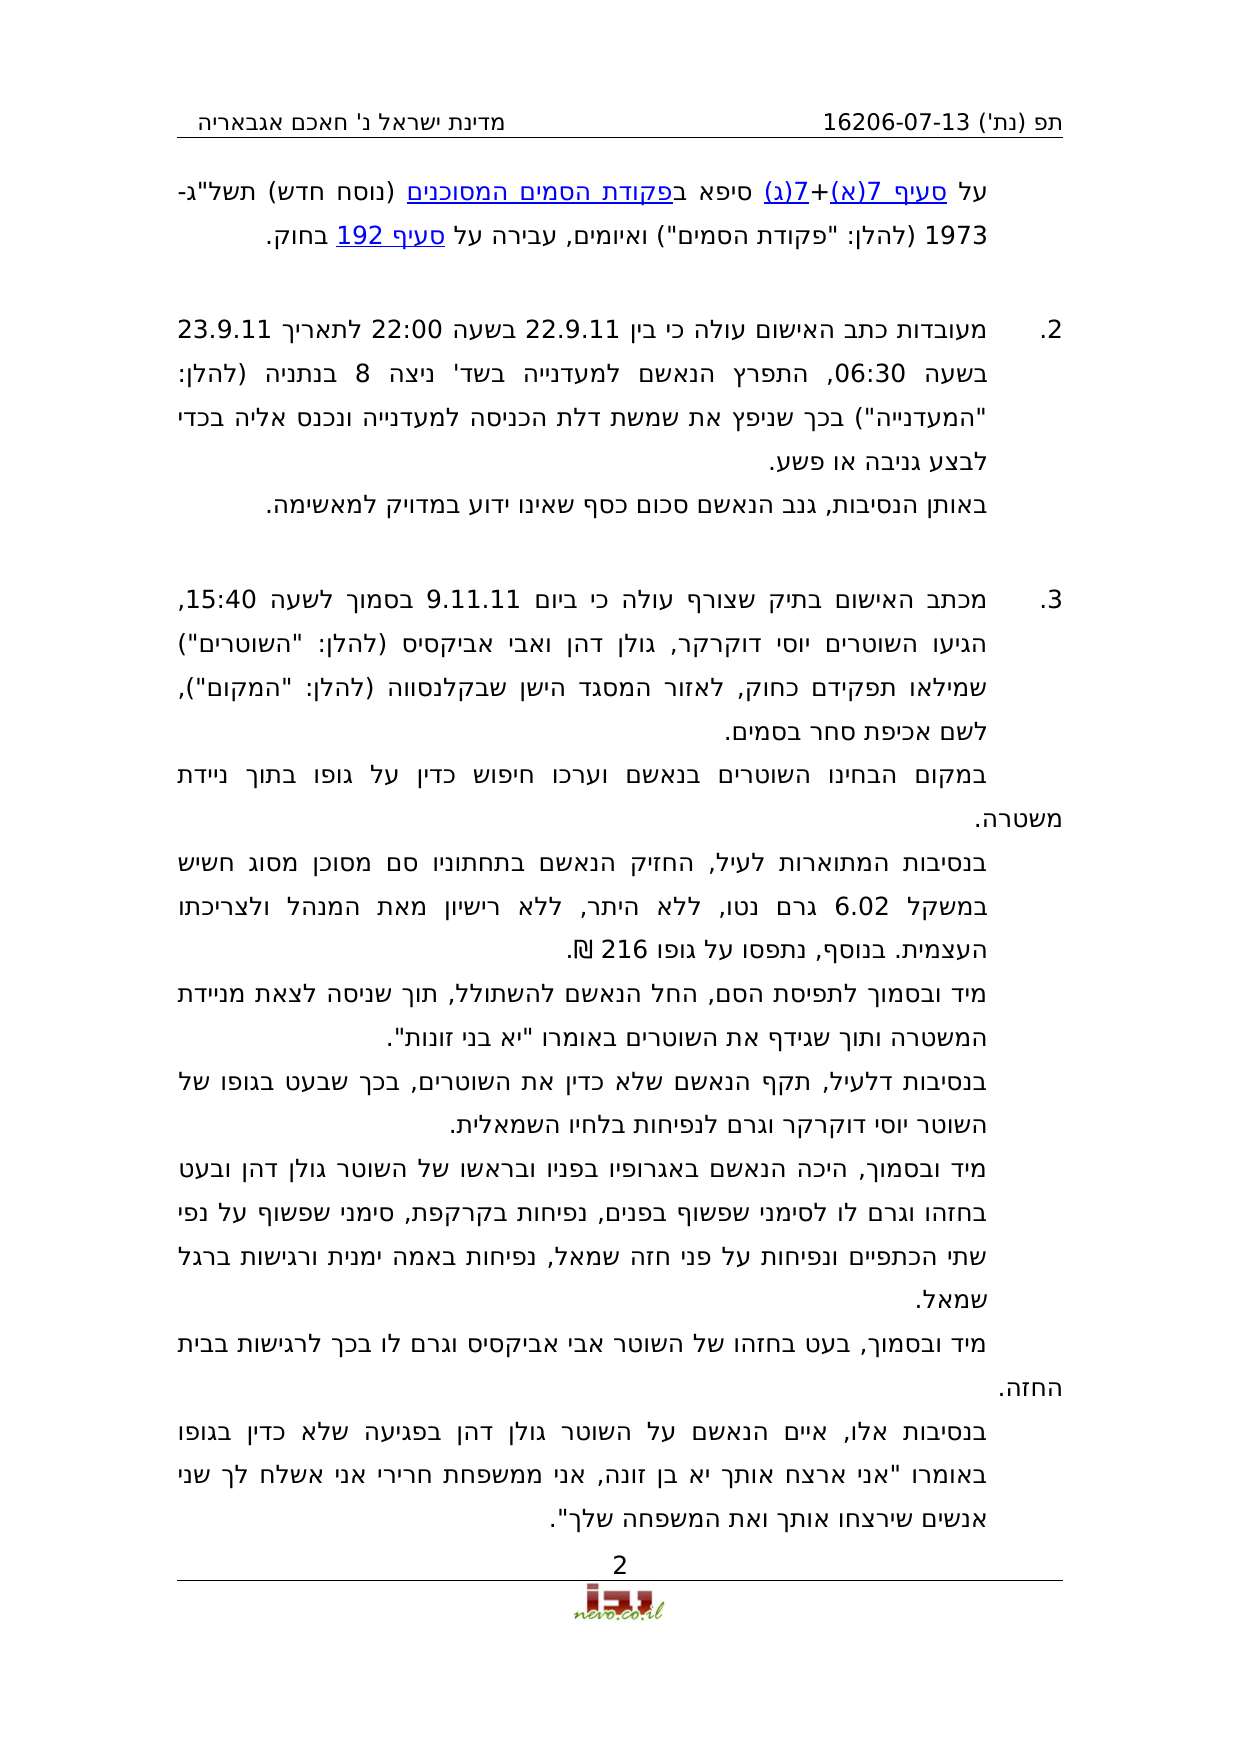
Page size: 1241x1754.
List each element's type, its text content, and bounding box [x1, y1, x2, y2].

text בנסיבות דלעיל, תקף הנאשם שלא כדין את השוטרים, בכך שבעט בגופו של השוטר יוסי דוקרקר וגרם לנפיחות בלחיו השמאלית. [177, 1067, 988, 1140]
text בנסיבות המתוארות לעיל, החזיק הנאשם בתחתוניו סם מסוכן מסוג חשיש במשקל נטו, ללא היתר, ללא רישיון מאת המנהל ולצריכתו העצמית. בנוסף, נתפסו על גופו 216 ₪. [177, 848, 988, 965]
text באותן הנסיבות, גנב הנאשם סכום כסף שאינו ידוע במדויק למאשימה. [177, 491, 1063, 520]
text במקום הבחינו השוטרים בנאשם וערכו חיפוש כדין על גופו בתוך ניידת משטרה. [177, 761, 1063, 833]
text מיד ובסמוך, היכה הנאשם באגרופיו בפניו ובראשו של השוטר גולן דהן ובעט בחזהו וגרם לו לסימני שפשוף בפנים, נפיחות בקרקפת, סימני שפשוף על נפי שתי הכתפיים ונפיחות על פני חזה שמאל, נפיחות באמה ימנית ורגישות ברגל שמאל. [177, 1154, 988, 1315]
text 3. מכתב האישום בתיק שצורף עולה כי ביום 9.11.11 בסמוך לשעה 15:40, הגיעו השוטרים יוסי דוקרקר, גולן דהן ואבי אביקסיס (להלן: "השוטרים") שמילאו תפקידם כחוק, לאזור המסגד הישן שבקלנסווה (להלן: "המקום"), לשם אכיפת סחר בסמים. [177, 586, 1063, 746]
picture [574, 1583, 666, 1621]
text מיד ובסמוך לתפיסת הסם, החל הנאשם להשתולל, תוך שניסה לצאת מניידת המשטרה ותוך שגידף את השוטרים באומרו "יא בני זונות". [177, 979, 988, 1052]
text 2. מעובדות כתב האישום עולה כי בין 22.9.11 בשעה 22:00 לתאריך 23.9.11 בשעה 06:30, התפרץ הנאשם למעדנייה בשד' ניצה 8 בנתניה (להלן: "המעדנייה") בכך שניפץ את שמשת דלת הכניסה למעדנייה ונכנס אליה בכדי לבצע גניבה או פשע. [177, 316, 1063, 476]
text בנסיבות אלו, איים הנאשם על השוטר גולן דהן בפגיעה שלא כדין בגופו באומרו "אני ארצח אותך יא בן זונה, אני ממשפחת חרירי אני אשלח לך שני אנשים שירצחו אותך ואת המשפחה שלך". [177, 1417, 988, 1533]
text מיד ובסמוך, בעט בחזהו של השוטר אבי אביקסיס וגרם לו בכך לרגישות בבית החזה. [177, 1329, 1063, 1402]
